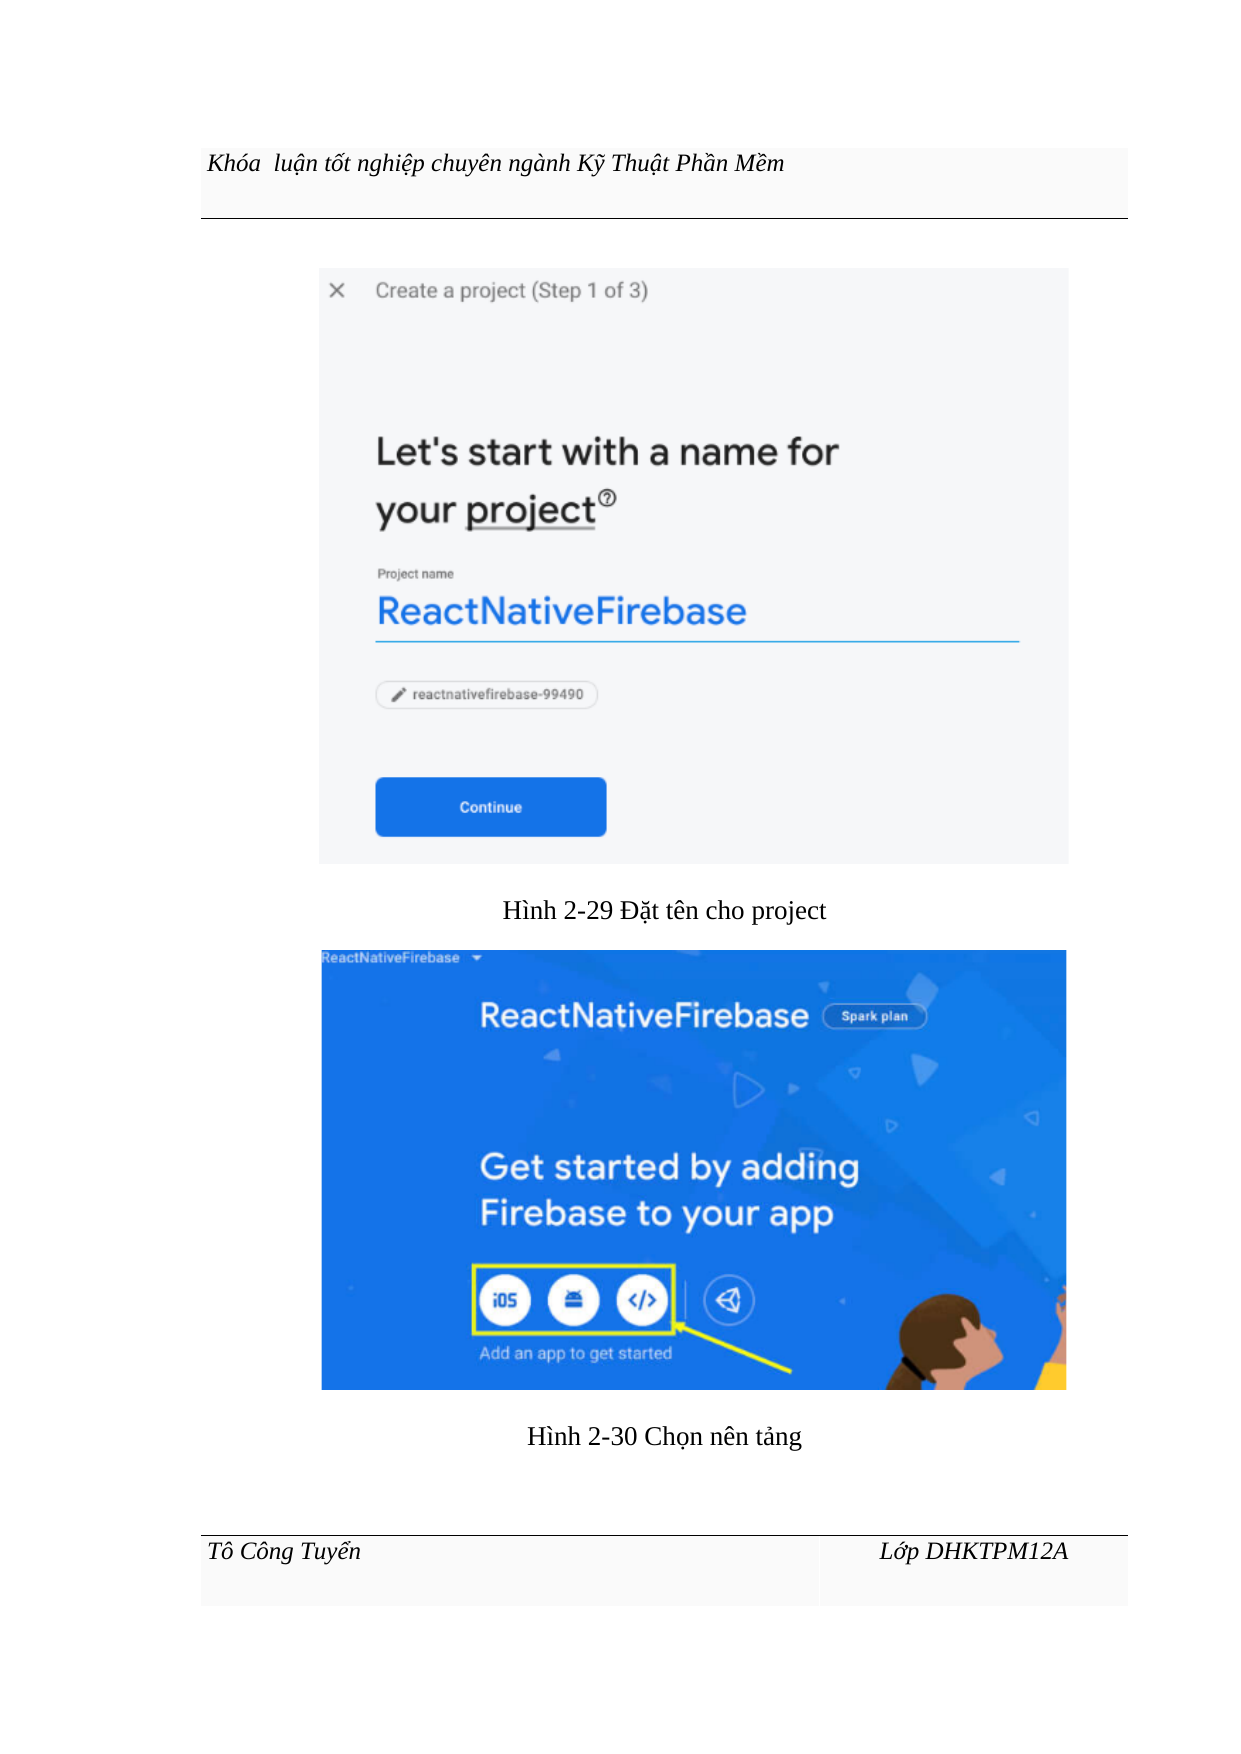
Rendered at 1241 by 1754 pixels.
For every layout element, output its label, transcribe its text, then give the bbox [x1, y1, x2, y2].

text Hình 2-30 Chọn nên tảng [207, 1420, 1122, 1451]
picture [321, 950, 1067, 1390]
text Hình 2-29 Đặt tên cho project [207, 894, 1122, 925]
picture [319, 268, 1069, 864]
